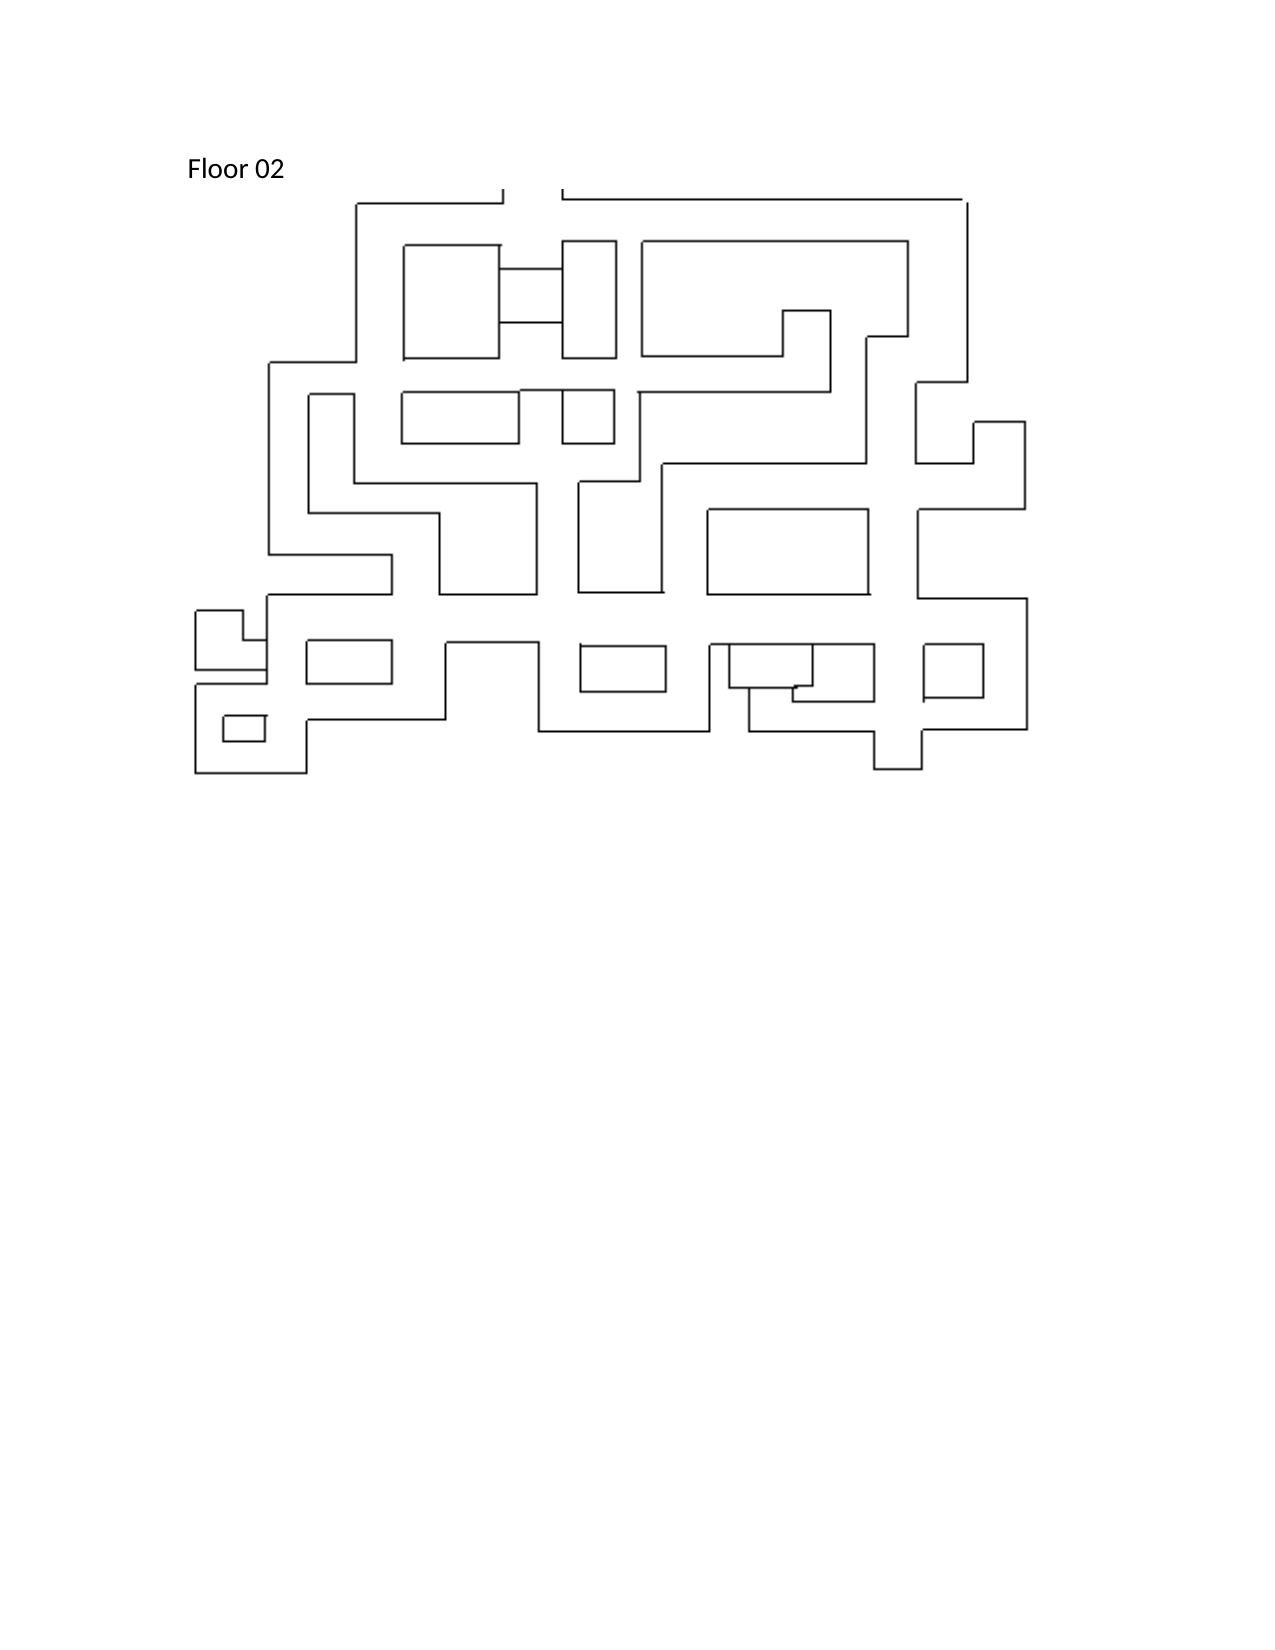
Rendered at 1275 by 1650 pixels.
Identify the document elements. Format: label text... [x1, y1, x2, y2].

text Floor 02 [187, 150, 1087, 189]
picture [187, 189, 1088, 864]
